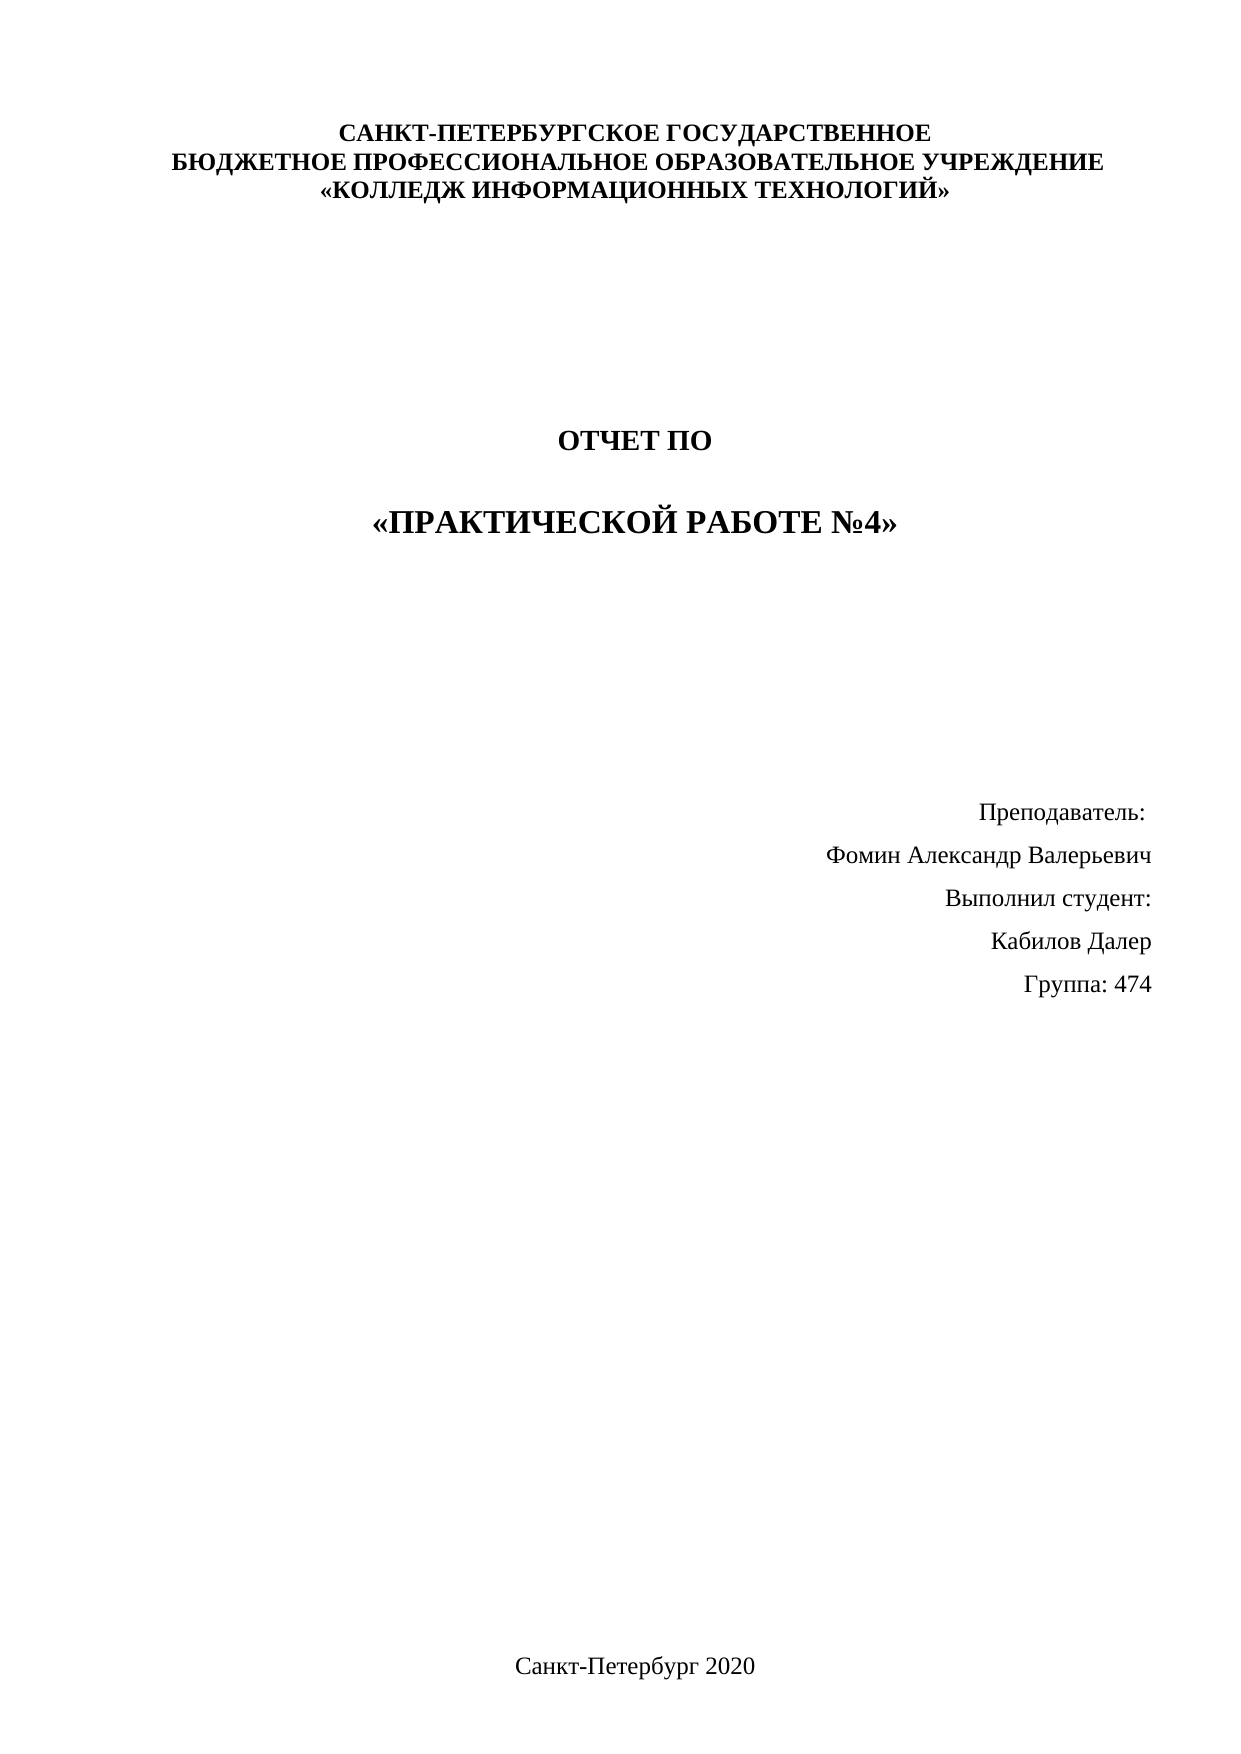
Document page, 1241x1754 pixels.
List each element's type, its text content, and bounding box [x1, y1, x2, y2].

text Санкт-Петербургское государственное бюджетное профессиональное образовательное учреждение «Колледж информационных технологий» [118, 118, 1152, 204]
text «ПРАКТИЧЕСКОЙ РАБОТЕ №4» [118, 473, 1152, 541]
text ОТЧЕТ ПО [118, 423, 1152, 457]
text Преподаватель: Фомин Александр Валерьевич Выполнил студент: Кабилов Далер Группа: 474 [679, 797, 1152, 998]
